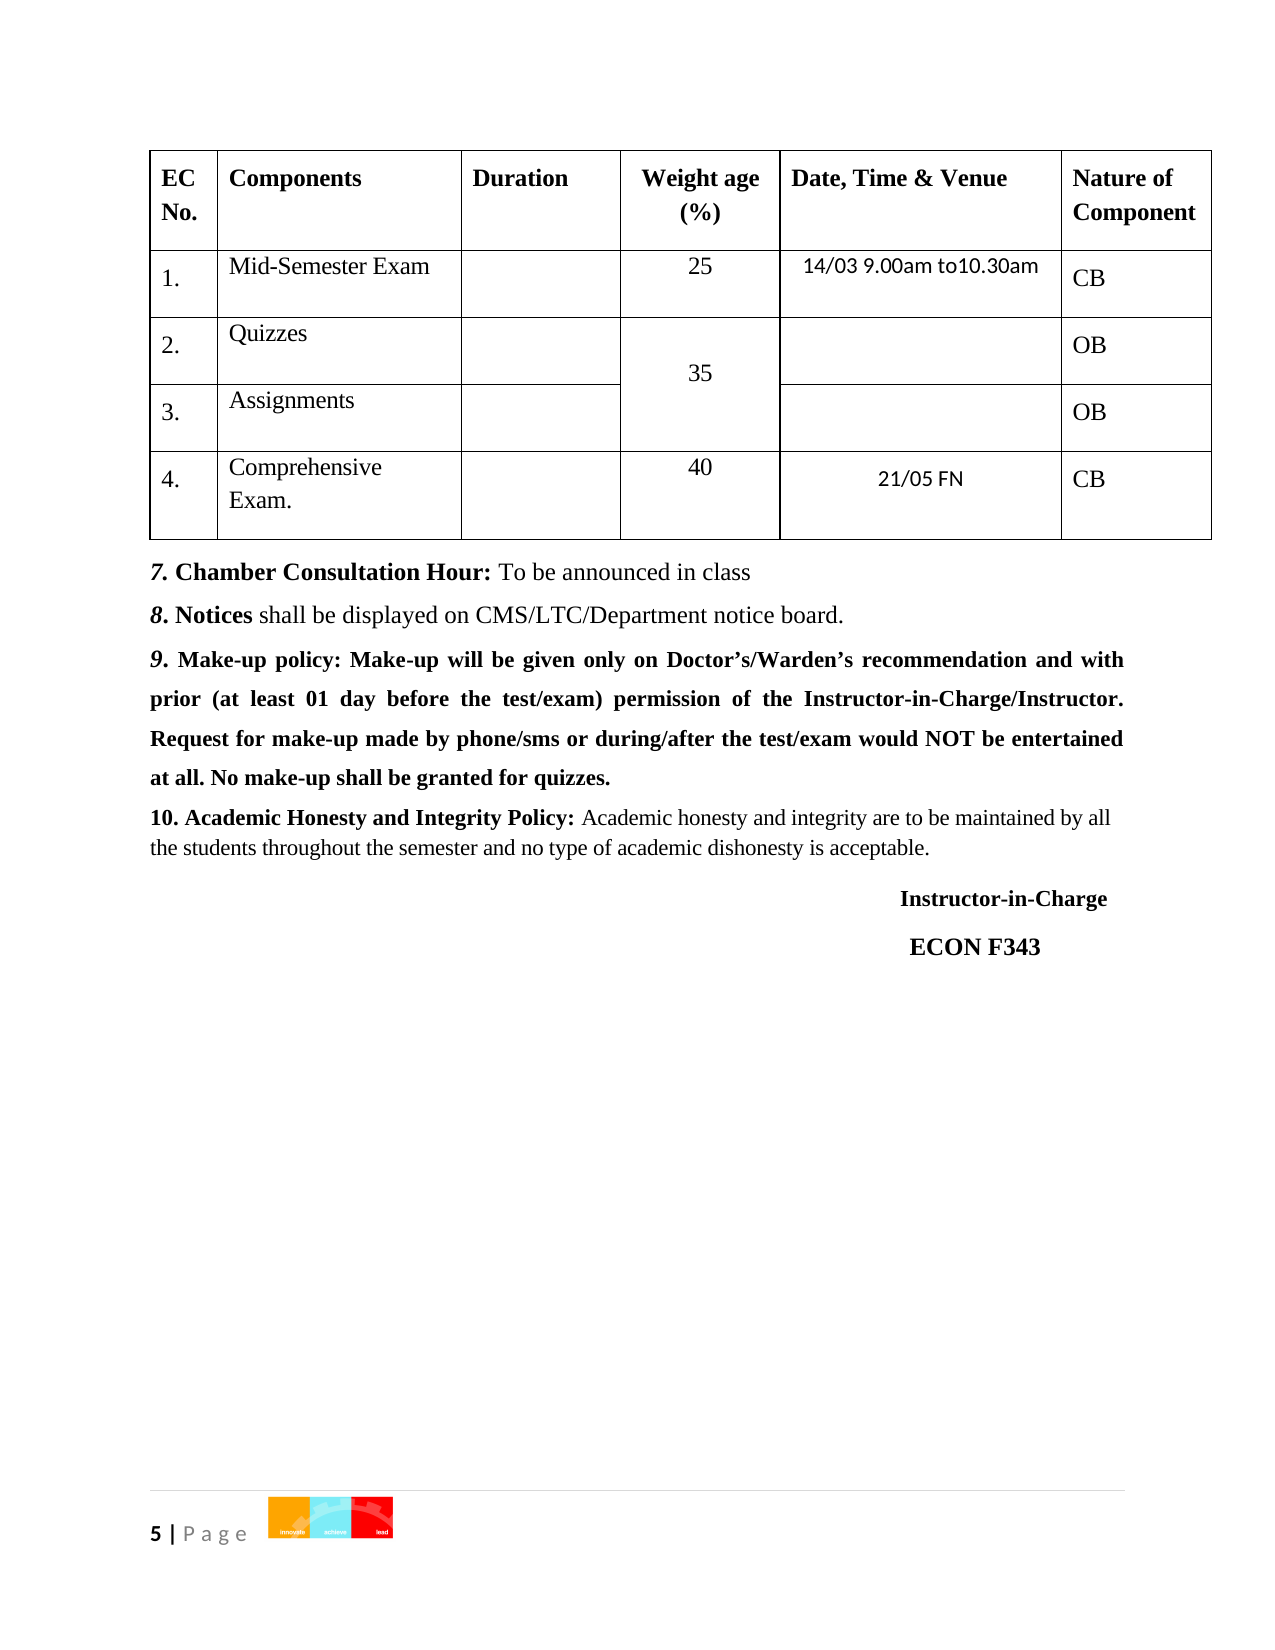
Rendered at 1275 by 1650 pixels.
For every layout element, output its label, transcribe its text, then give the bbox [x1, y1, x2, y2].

table_cell 21/05 FN [781, 452, 1061, 538]
table_cell 2. [151, 318, 217, 384]
table_cell [462, 318, 620, 384]
table_cell Assignments [218, 385, 461, 451]
table_cell OB [1062, 385, 1211, 451]
table_cell CB [1062, 452, 1211, 538]
table_cell 1. [151, 251, 217, 317]
table_cell 25 [621, 251, 779, 317]
table_cell Comprehensive Exam. [218, 452, 461, 538]
subtitle 7. Chamber Consultation Hour: To be announced in class [150, 557, 1125, 586]
table_cell 14/03 9.00am to10.30am [781, 251, 1061, 317]
table_cell Quizzes [218, 318, 461, 384]
table_header Nature of Component [1062, 151, 1211, 250]
table_header Components [218, 151, 461, 250]
table_cell OB [1062, 318, 1211, 384]
table_cell [462, 385, 620, 451]
table_cell CB [1062, 251, 1211, 317]
text Instructor-in-Charge [900, 885, 1125, 912]
text 8. Notices shall be displayed on CMS/LTC/Department notice board. [150, 601, 1125, 629]
table_cell [462, 251, 620, 317]
table_cell [462, 452, 620, 538]
table_cell 3. [151, 385, 217, 451]
table_cell Mid-Semester Exam [218, 251, 461, 317]
table_header Duration [462, 151, 620, 250]
table_header EC No. [151, 151, 217, 250]
table_cell [781, 318, 1061, 384]
table_header Weight age (%) [621, 151, 779, 250]
text 10. Academic Honesty and Integrity Policy: Academic honesty and integrity are to be maintained by all the students throughout the semester and no type of academic dishonesty is acceptable. [150, 804, 1125, 861]
table_cell [781, 385, 1061, 451]
table_cell 4. [151, 452, 217, 538]
picture [264, 1493, 397, 1542]
subtitle 9. Make-up policy: Make-up will be given only on Doctor’s/Warden’s recommendation and with prior (at least 01 day before the test/exam) permission of the Instructor-in-Charge/Instructor. Request for make-up made by phone/sms or during/after the test/exam would NOT be entertained at all. No make-up shall be granted for quizzes. [150, 644, 1125, 791]
table_cell 35 [621, 318, 779, 451]
table_cell 40 [621, 452, 779, 538]
table_header Date, Time & Venue [781, 151, 1061, 250]
text ECON F343 [750, 932, 1125, 961]
